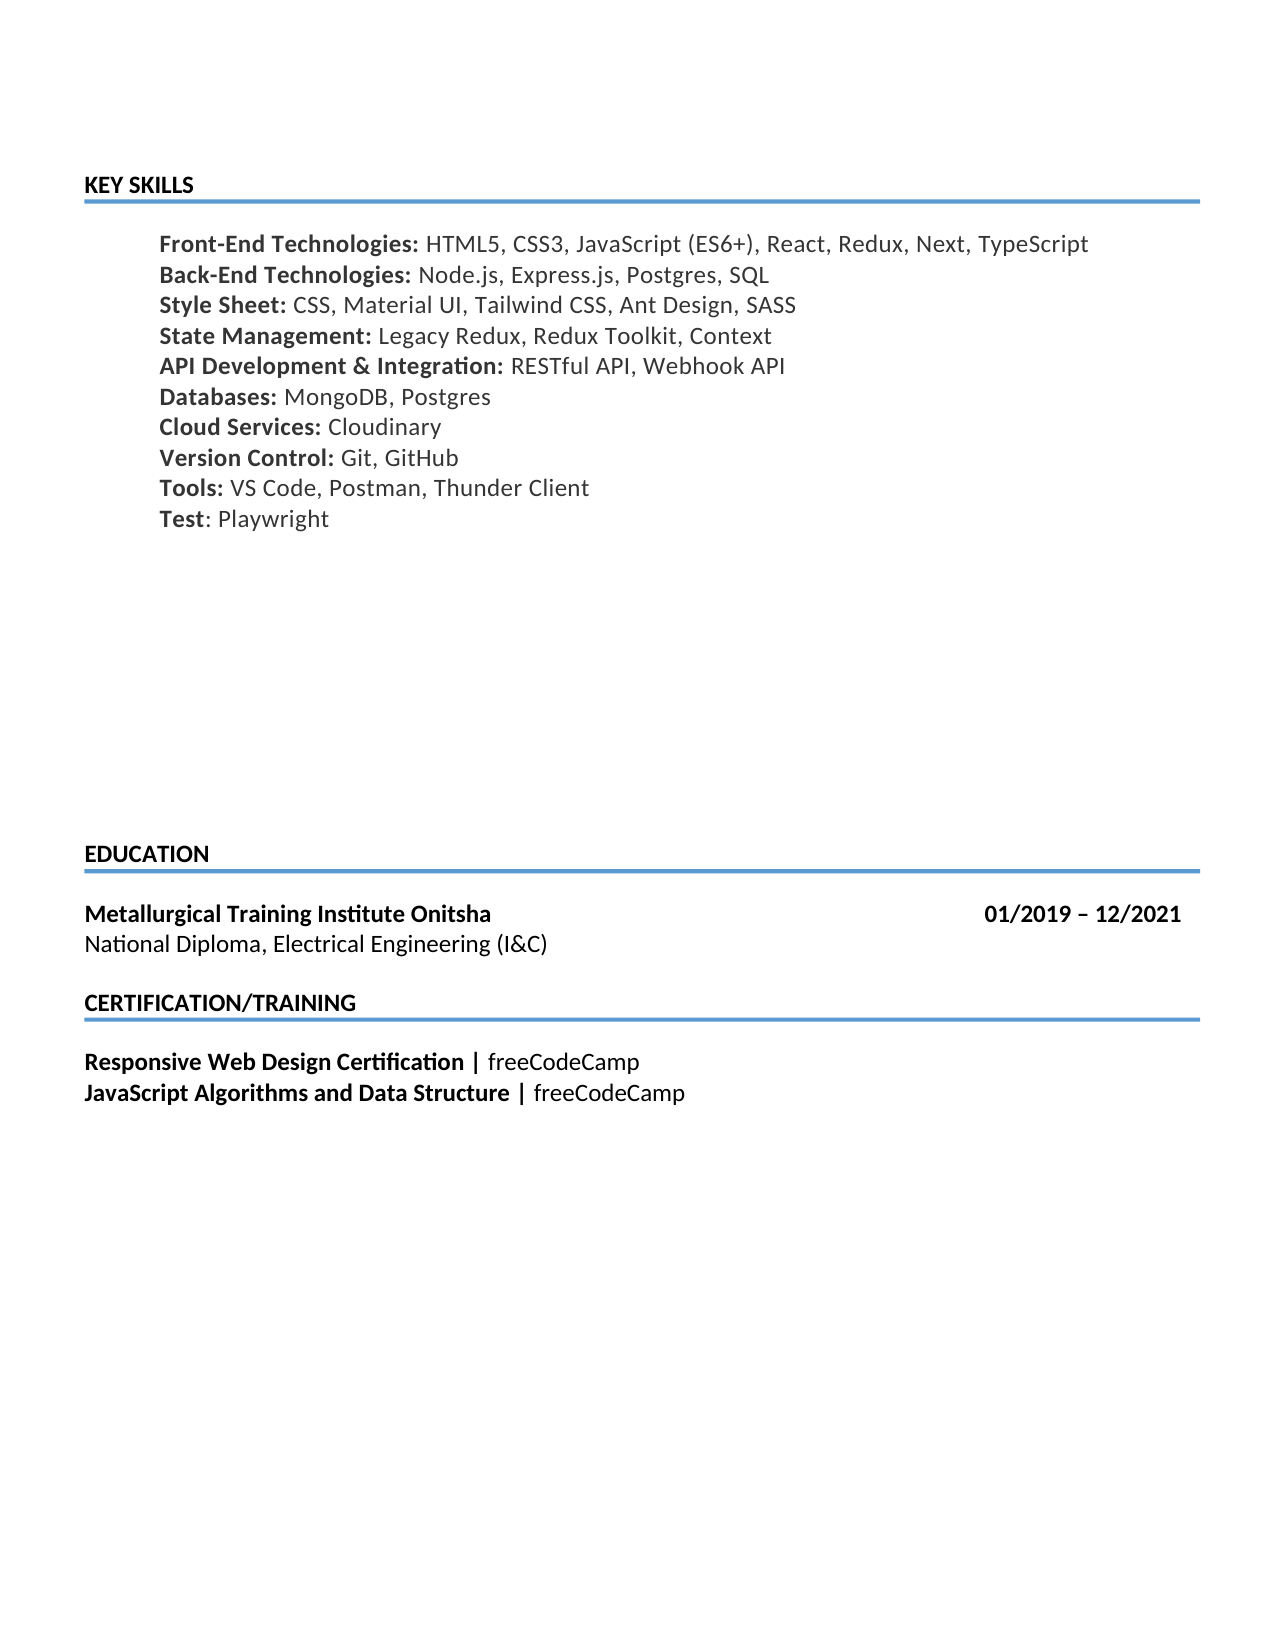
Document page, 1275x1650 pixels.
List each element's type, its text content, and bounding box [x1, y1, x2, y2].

text Metallurgical Training Institute Onitsha 01/2019 – 12/2021 [84, 898, 1209, 928]
text National Diploma, Electrical Engineering (I&C) [84, 928, 1209, 959]
text JavaScript Algorithms and Data Structure | freeCodeCamp [84, 1077, 1209, 1107]
text Back-End Technologies: Node.js, Express.js, Postgres, SQL [149, 259, 1178, 289]
text Version Control: Git, GitHub [149, 442, 1178, 472]
text Cloud Services: Cloudinary [149, 411, 1178, 442]
text Tools: VS Code, Postman, Thunder Client [149, 472, 1178, 503]
text KEY SKILLS [84, 169, 1209, 199]
title CERTIFICATION/TRAINING [84, 987, 1209, 1017]
text API Development & Integration: RESTful API, Webhook API [149, 350, 1178, 381]
text Responsive Web Design Certification | freeCodeCamp [84, 1046, 1209, 1077]
text Test: Playwright [149, 503, 1178, 533]
text Style Sheet: CSS, Material UI, Tailwind CSS, Ant Design, SASS [149, 289, 1178, 320]
text State Management: Legacy Redux, Redux Toolkit, Context [149, 320, 1178, 350]
text Front-End Technologies: HTML5, CSS3, JavaScript (ES6+), React, Redux, Next, TypeScript [149, 228, 1178, 259]
title EDUCATION [84, 839, 1209, 869]
text Databases: MongoDB, Postgres [149, 381, 1178, 411]
